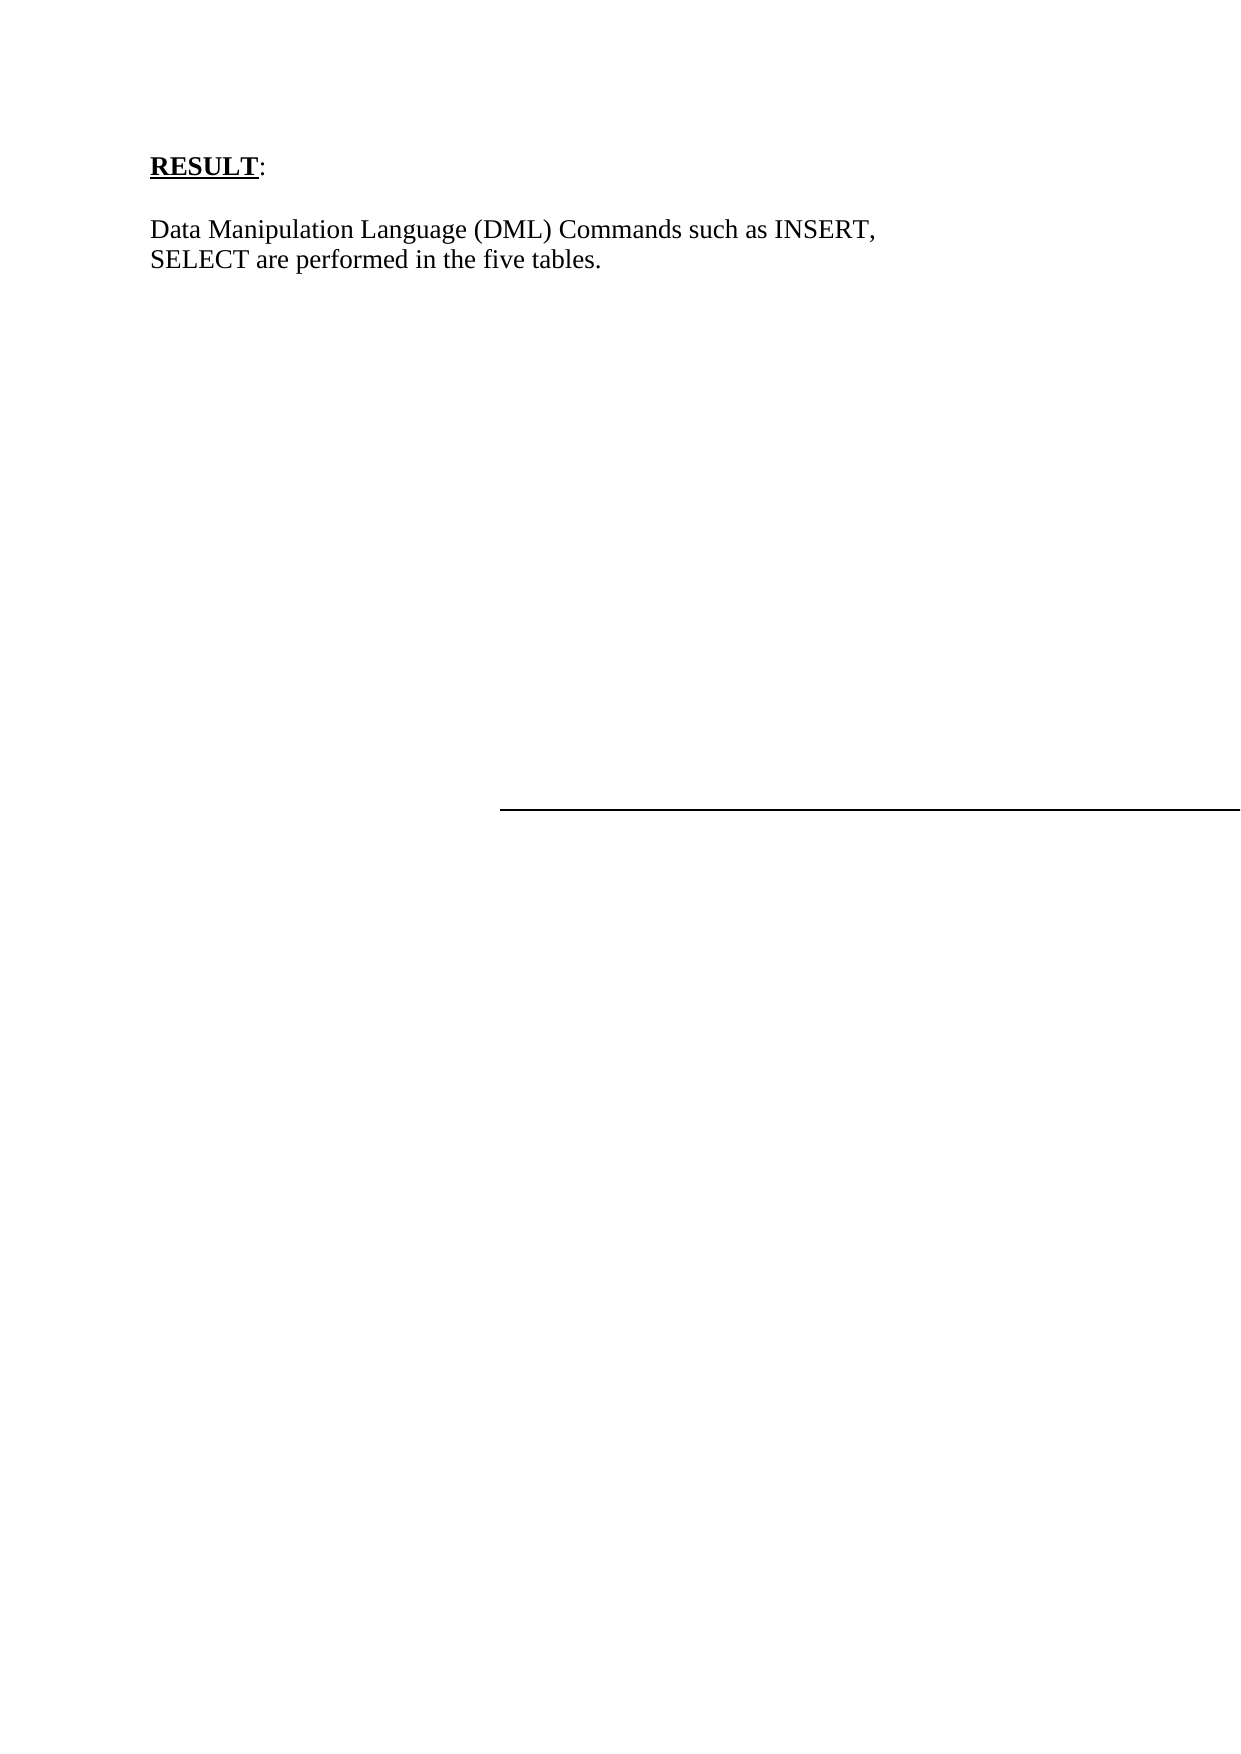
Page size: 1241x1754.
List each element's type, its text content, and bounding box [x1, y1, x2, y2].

text RESULT: [150, 150, 1090, 181]
text Data Manipulation Language (DML) Commands such as INSERT, SELECT are performed in the five tables. [150, 215, 963, 274]
